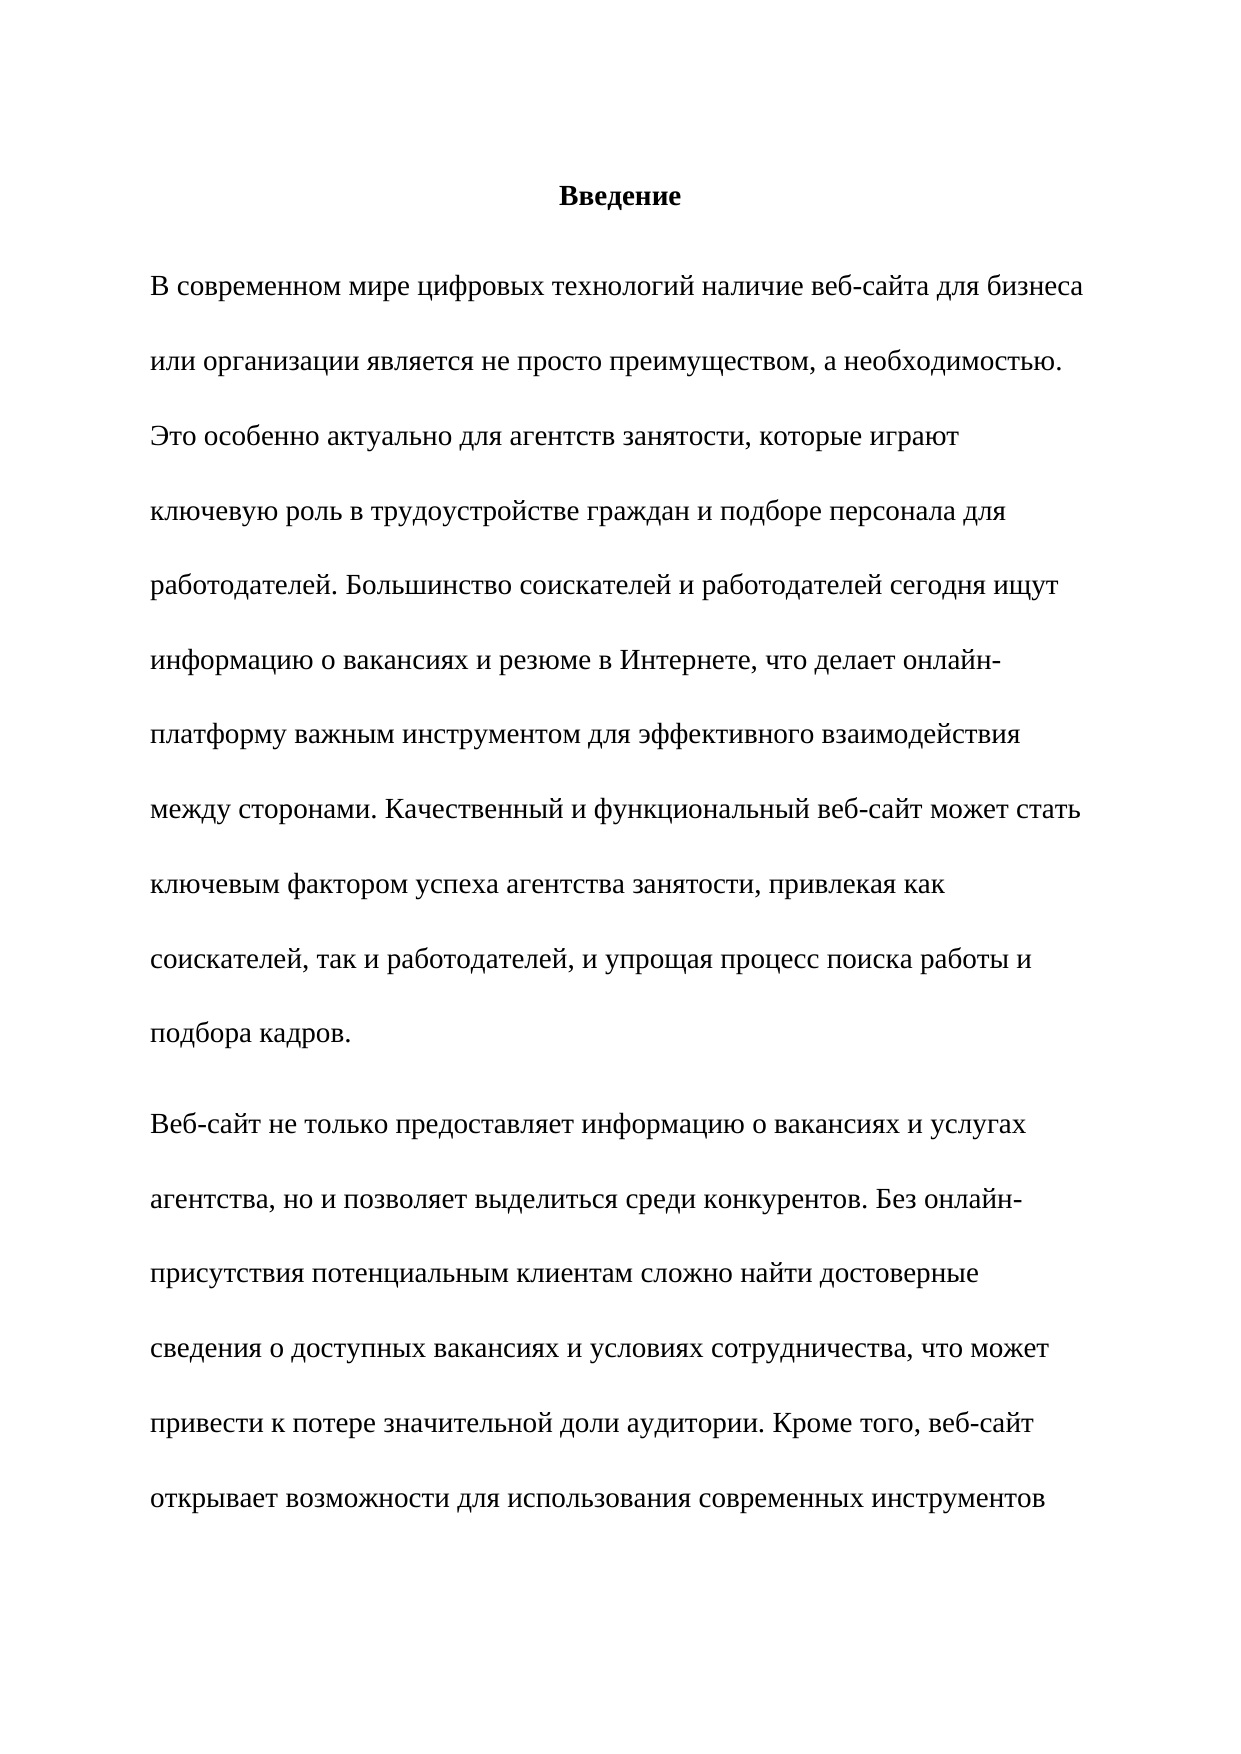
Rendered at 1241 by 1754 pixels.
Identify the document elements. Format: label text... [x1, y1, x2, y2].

text Введение [150, 162, 1090, 227]
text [150, 1091, 1090, 1529]
text В современном мире цифровых технологий наличие веб-сайта для бизнеса или организации является не просто преимуществом, а необходимостью. Это особенно актуально для агентств занятости, которые играют ключевую роль в трудоустройстве граждан и подборе персонала для работодателей. Большинство соискателей и работодателей сегодня ищут информацию о вакансиях и резюме в Интернете, что делает онлайн-платформу важным инструментом для эффективного взаимодействия между сторонами. Качественный и функциональный веб-сайт может стать ключевым фактором успеха агентства занятости, привлекая как соискателей, так и работодателей, и упрощая процесс поиска работы и подбора кадров. [150, 253, 1090, 1065]
